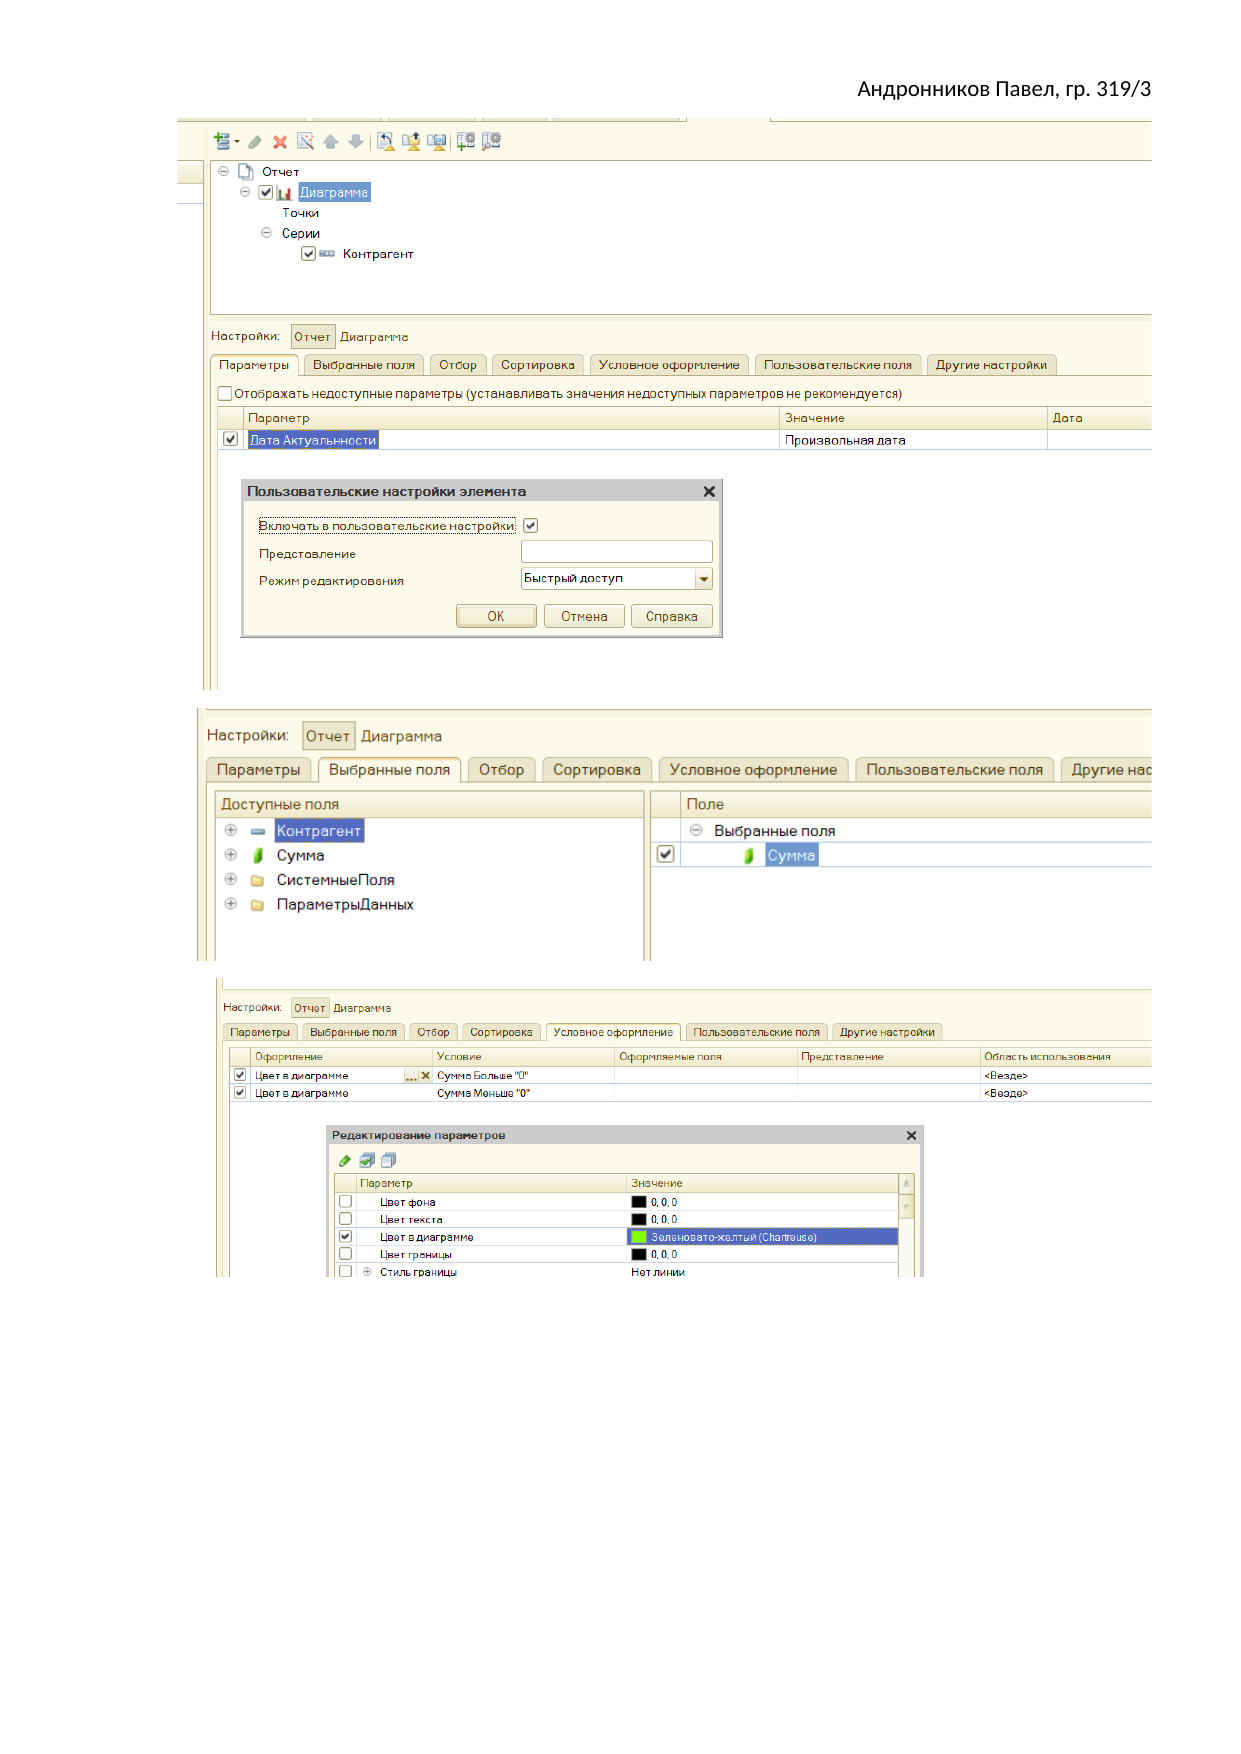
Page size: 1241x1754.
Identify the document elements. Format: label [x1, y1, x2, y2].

picture [177, 118, 1152, 690]
picture [177, 978, 1152, 1277]
picture [177, 708, 1152, 961]
